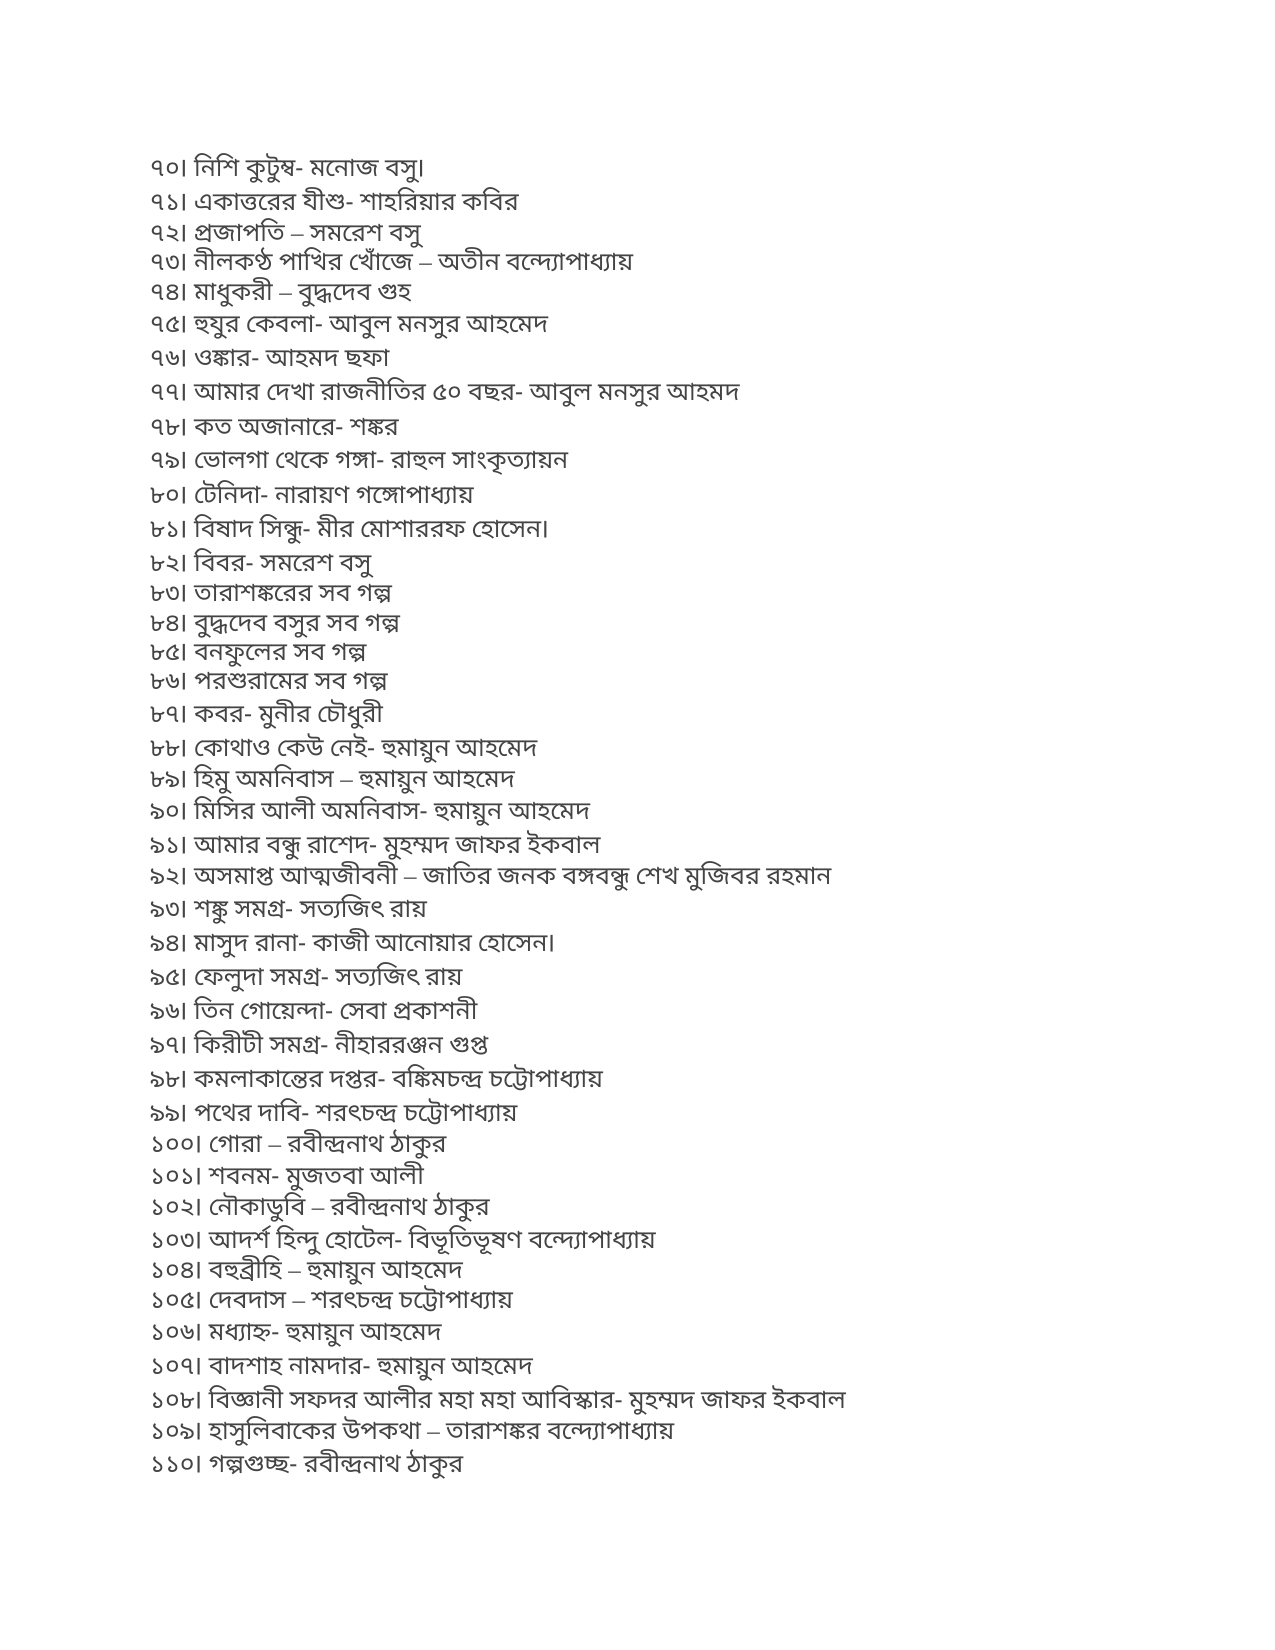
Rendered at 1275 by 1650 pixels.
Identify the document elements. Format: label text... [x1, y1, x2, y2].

text ৯৪। মাসুদ রানা- কাজী আনোয়ার হোসেন। ৯৫। ফেলুদা সমগ্র- সত্যজিৎ রায় ৯৬। তিন গোয়েন্দা- সেবা প্রকাশনী ৯৭। কিরীটী সমগ্র- নীহাররঞ্জন গুপ্ত ৯৮। কমলাকান্তের দপ্তর- বঙ্কিমচন্দ্র চট্টোপাধ্যায় ৯৯। পথের দাবি- শরৎচন্দ্র চট্টোপাধ্যায় ১০০। গোরা – রবীন্দ্রনাথ ঠাকুর ১০১। শবনম- মুজতবা আলী ১০২। নৌকাডুবি – রবীন্দ্রনাথ ঠাকুর ১০৩। আদর্শ হিন্দু হোটেল- বিভূতিভূষণ বন্দ্যোপাধ্যায় ১০৪। বহুব্রীহি – হুমায়ুন আহমেদ ১০৫। দেবদাস – শরৎচন্দ্র চট্টোপাধ্যায় ১০৬। মধ্যাহ্ন- হুমায়ুন আহমেদ ১০৭। বাদশাহ নামদার- হুমায়ুন আহমেদ ১০৮। বিজ্ঞানী সফদর আলীর মহা মহা আবিস্কার- মুহম্মদ জাফর ইকবাল ১০৯। হাসুলিবাকের উপকথা – তারাশঙ্কর বন্দ্যোপাধ্যায় ১১০। গল্পগুচ্ছ- রবীন্দ্রনাথ ঠাকুর [150, 924, 1125, 1479]
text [150, 150, 1125, 306]
text ৭৫। হুযুর কেবলা- আবুল মনসুর আহমেদ ৭৬। ওঙ্কার- আহমদ ছফা ৭৭। আমার দেখা রাজনীতির ৫০ বছর- আবুল মনসুর আহমদ ৭৮। কত অজানারে- শঙ্কর ৭৯। ভোলগা থেকে গঙ্গা- রাহুল সাংকৃত্যায়ন ৮০। টেনিদা- নারায়ণ গঙ্গোপাধ্যায় ৮১। বিষাদ সিন্ধু- মীর মোশাররফ হোসেন। ৮২। বিবর- সমরেশ বসু ৮৩। তারাশঙ্করের সব গল্প ৮৪। বুদ্ধদেব বসুর সব গল্প ৮৫। বনফুলের সব গল্প ৮৬। পরশুরামের সব গল্প ৮৭। কবর- মুনীর চৌধুরী ৮৮। কোথাও কেউ নেই- হুমায়ুন আহমেদ ৮৯। হিমু অমনিবাস – হুমায়ুন আহমেদ ৯০। মিসির আলী অমনিবাস- হুমায়ুন আহমেদ ৯১। আমার বন্ধু রাশেদ- মুহম্মদ জাফর ইকবাল ৯২। অসমাপ্ত আত্মজীবনী – জাতির জনক বঙ্গবন্ধু শেখ মুজিবর রহমান ৯৩। শঙ্কু সমগ্র- সত্যজিৎ রায় [150, 306, 1125, 924]
